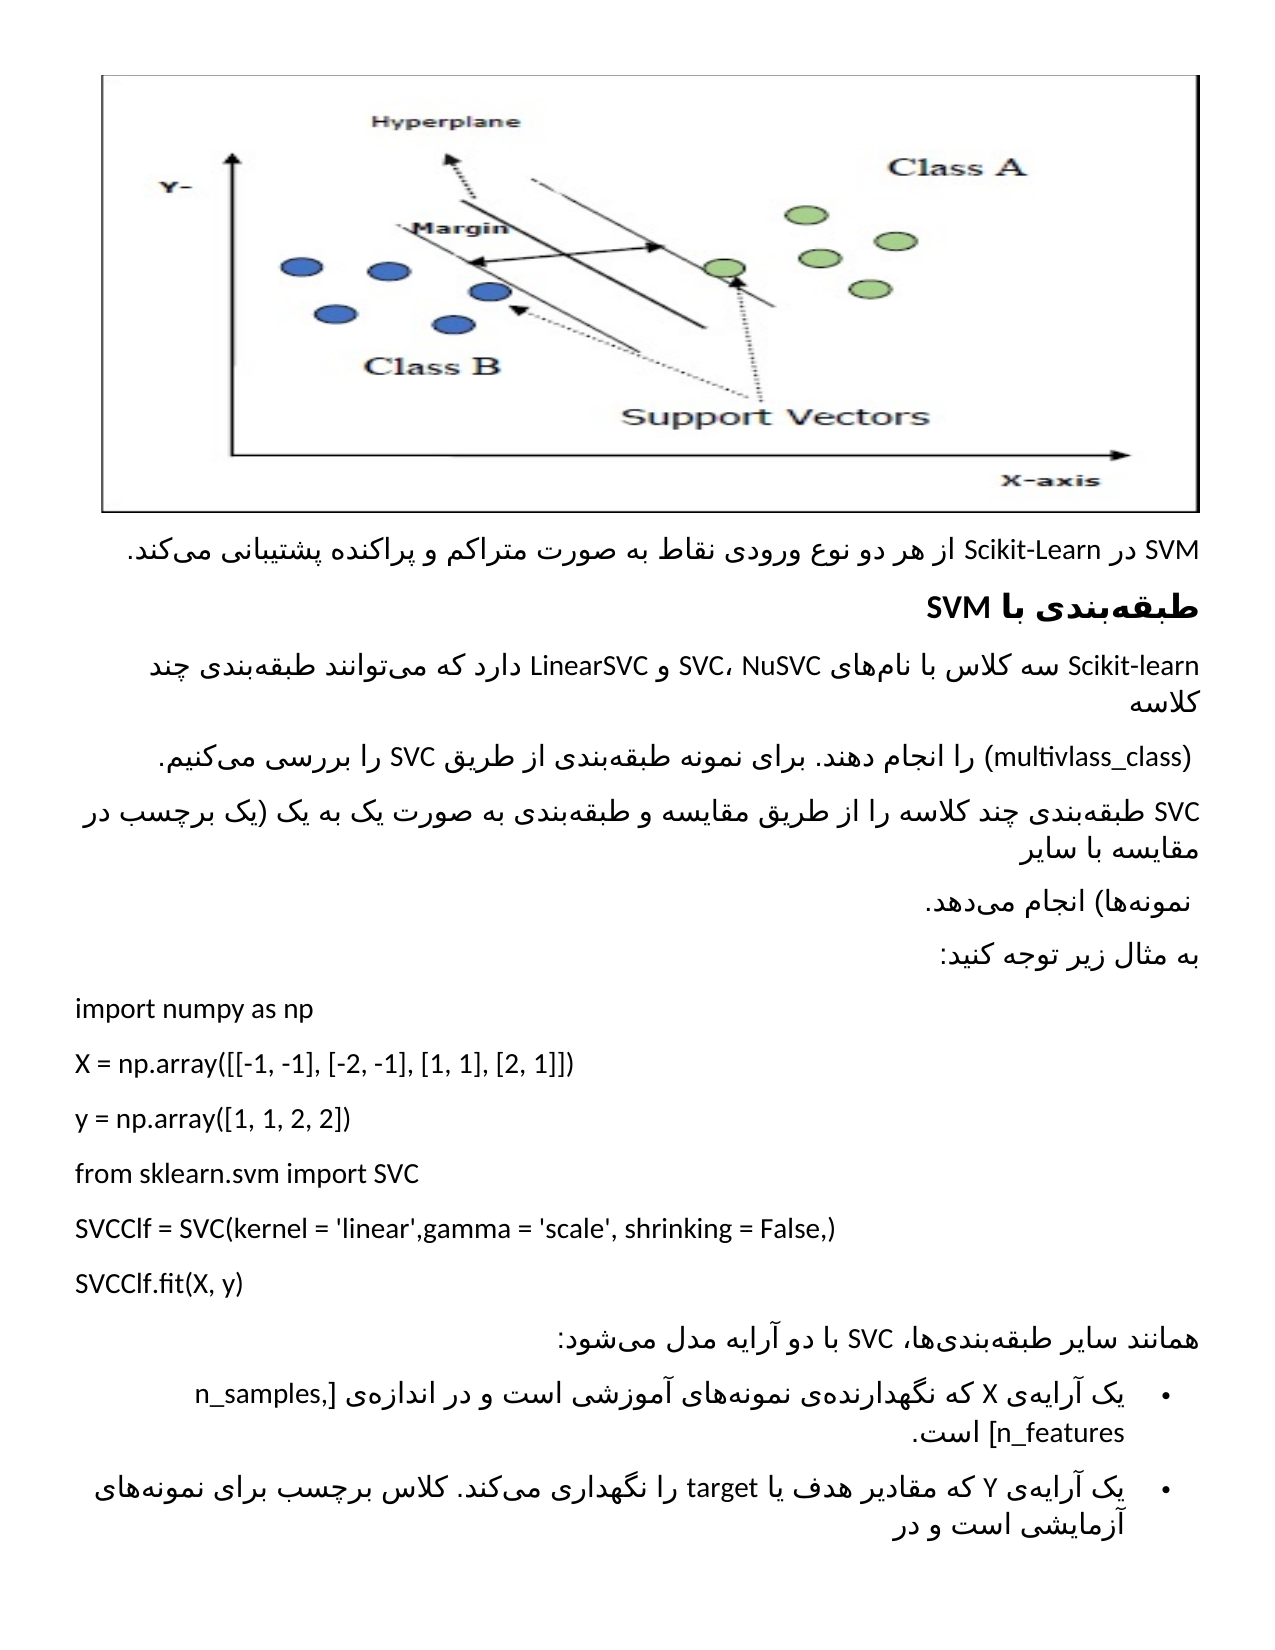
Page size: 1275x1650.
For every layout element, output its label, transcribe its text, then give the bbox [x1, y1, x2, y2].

text (multivlass_class) را انجام دهند. برای نمونه طبقه‌بندی از طریق SVC را بررسی می‌کنیم. [75, 738, 1200, 774]
text import numpy as np [75, 990, 1200, 1026]
text همانند سایر طبقه‌بندی‌ها، SVC با دو آرایه مدل می‌شود: [75, 1321, 1200, 1356]
text X = np.array([[-1, -1], [-2, -1], [1, 1], [2, 1]]) [75, 1045, 1200, 1081]
text y = np.array([1, 1, 2, 2]) [75, 1100, 1200, 1136]
text SVC طبقه‌بندی چند کلاسه را از طریق مقایسه و طبقه‌بندی به صورت یک به یک (یک برچسب در مقایسه با سایر [75, 793, 1200, 865]
text from sklearn.svm import SVC [75, 1155, 1200, 1191]
text نمونه‌ها) انجام می‌دهد. [75, 884, 1200, 918]
text SVCClf.fit(X, y) [75, 1265, 1200, 1301]
text به مثال زیر توجه کنید: [75, 937, 1200, 971]
text طبقه‌بندی با SVM [75, 586, 1200, 627]
picture [101, 75, 1200, 513]
list یک آرایه‌ی Y که مقادیر هدف یا target را نگهداری می‌کند. کلاس برچسب برای نمونه‌های آزمایشی است و در [75, 1469, 1162, 1541]
text Scikit-learn سه کلاس با نام‌های SVC، NuSVC و LinearSVC دارد که می‌توانند طبقه‌بندی چند کلاسه [75, 647, 1200, 719]
text SVM در Scikit-Learn از هر دو نوع ورودی نقاط به صورت متراکم و پراکنده پشتیبانی می‌کند. [75, 531, 1200, 567]
list یک آرایه‌ی X که نگهدارنده‌ی نمونه‌های آموزشی است و در اندازه‌ی [n_samples, n_features] است. [75, 1376, 1162, 1450]
text SVCClf = SVC(kernel = 'linear',gamma = 'scale', shrinking = False,) [75, 1210, 1200, 1246]
